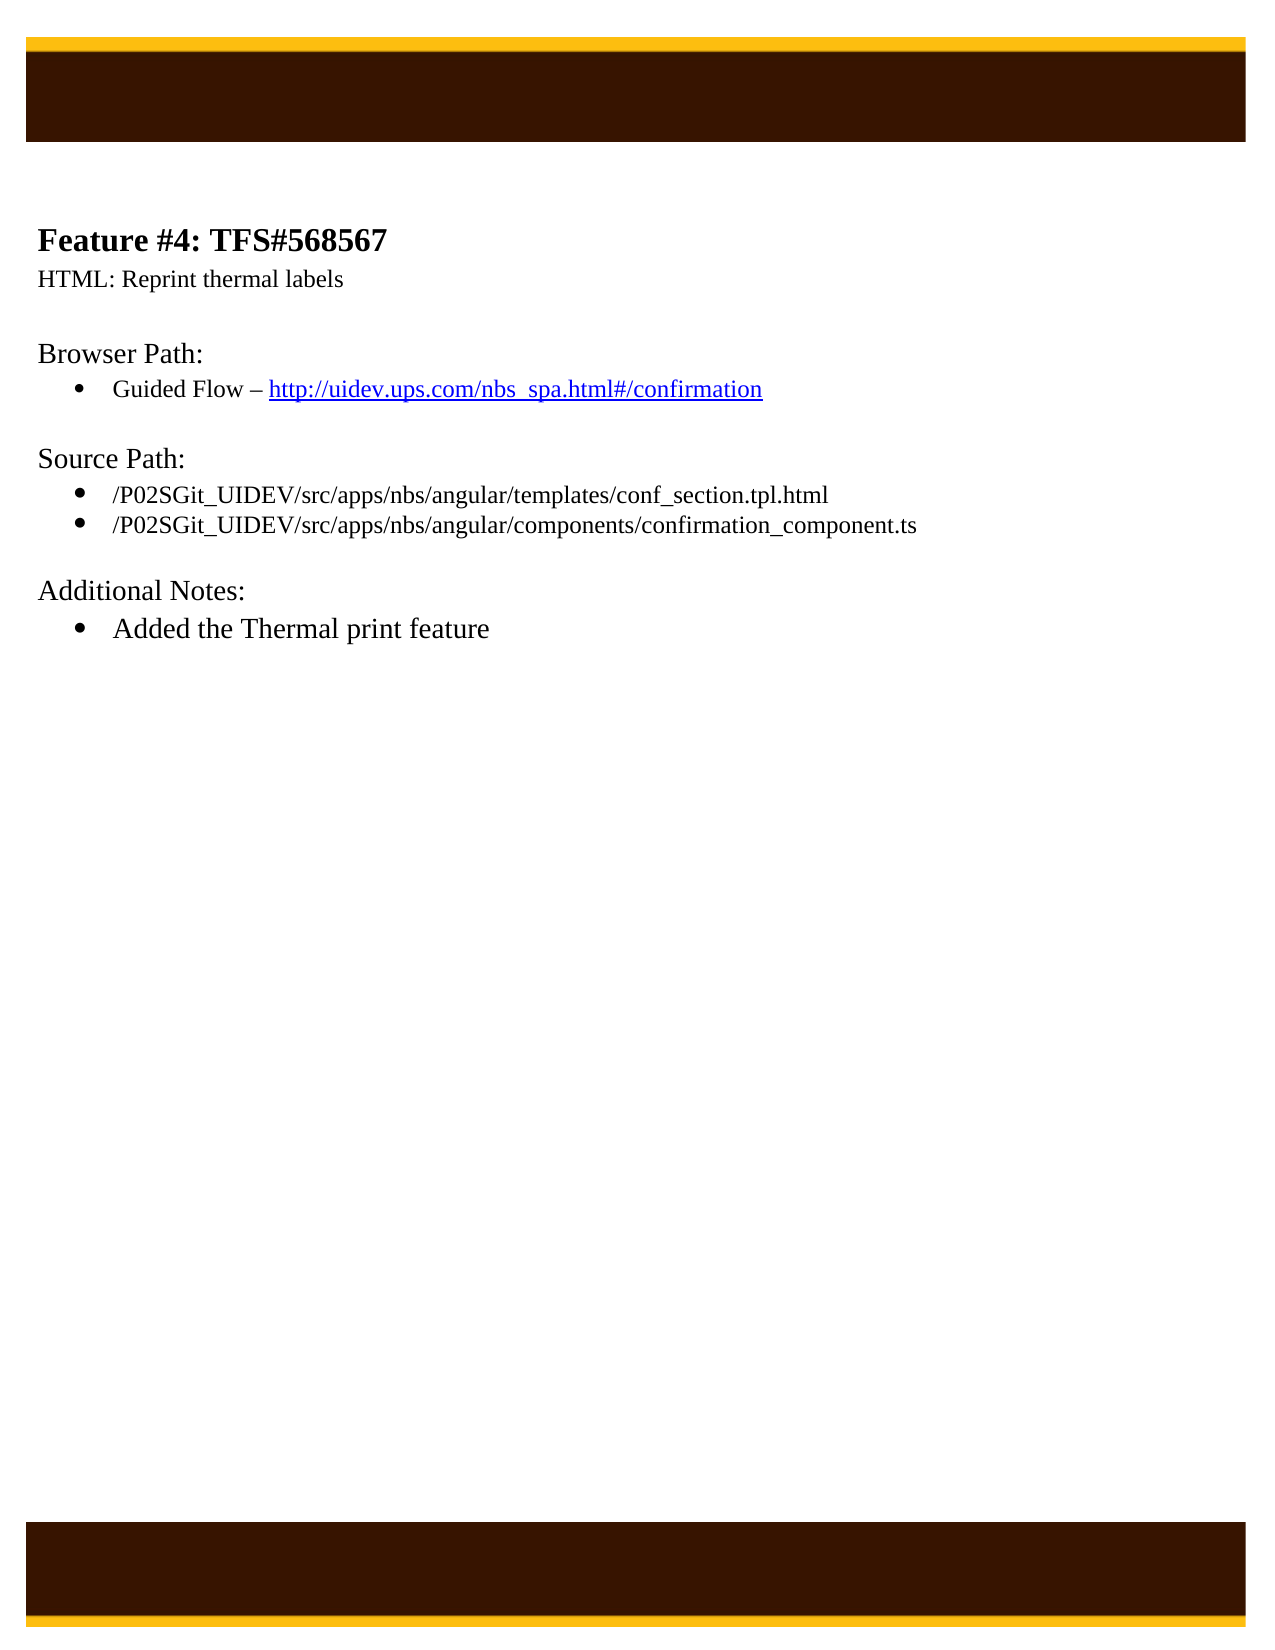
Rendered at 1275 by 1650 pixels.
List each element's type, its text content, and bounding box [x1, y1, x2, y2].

text Feature #4: TFS#568567 [37, 220, 1237, 258]
list /P02SGit_UIDEV/src/apps/nbs/angular/components/confirmation_component.ts [75, 510, 1237, 539]
text Source Path: [37, 442, 1237, 475]
list Guided Flow – http://uidev.ups.com/nbs_spa.html#/confirmation [75, 374, 1237, 403]
list /P02SGit_UIDEV/src/apps/nbs/angular/templates/conf_section.tpl.html [75, 480, 1237, 510]
text HTML: Reprint thermal labels [37, 264, 1237, 293]
text Browser Path: [37, 336, 1237, 369]
picture [24, 1522, 1246, 1627]
list Added the Thermal print feature [75, 612, 1237, 645]
picture [24, 37, 1246, 142]
text Additional Notes: [37, 573, 1237, 607]
